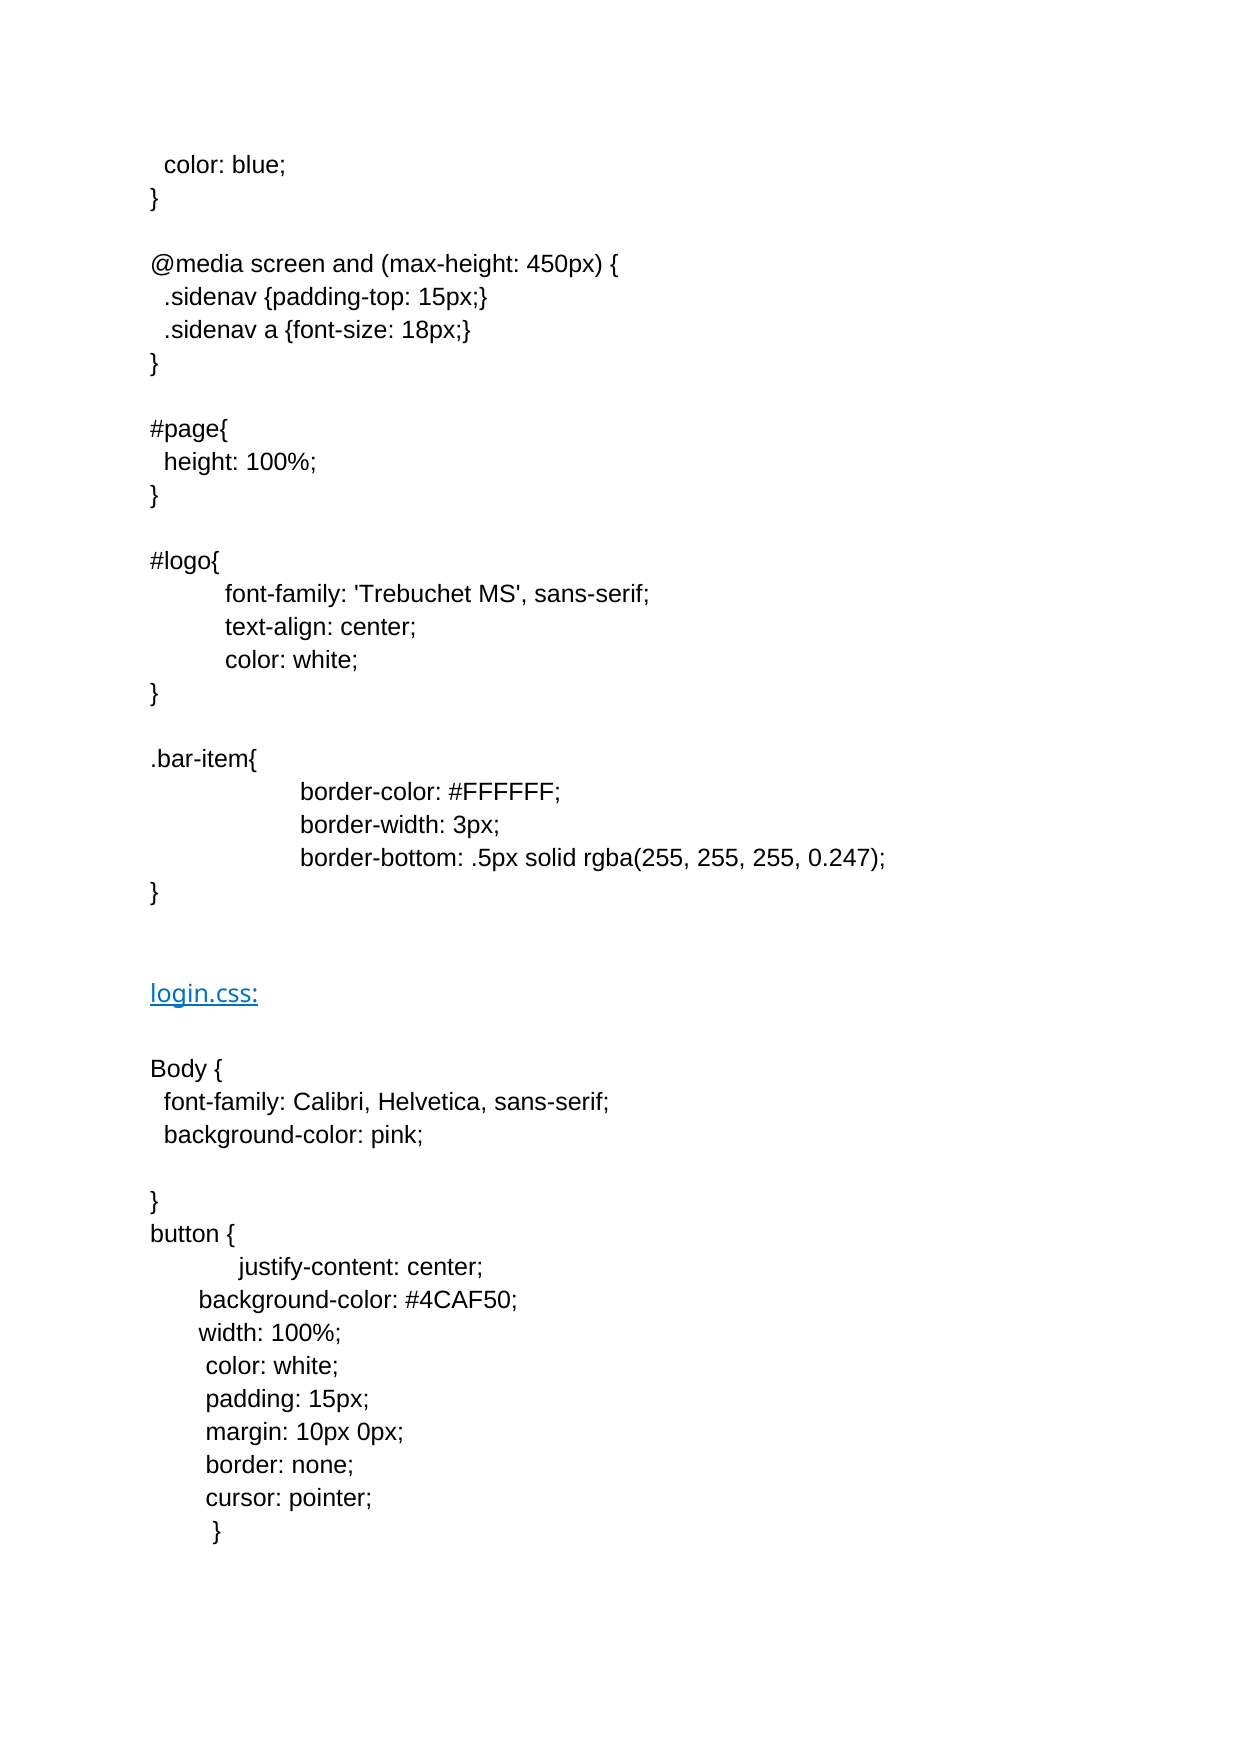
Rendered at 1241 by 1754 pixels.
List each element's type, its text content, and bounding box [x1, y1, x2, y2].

text text-align: center; [150, 612, 1090, 641]
text } [150, 678, 1090, 707]
text Body { [150, 1054, 1090, 1083]
text } [150, 1186, 1090, 1215]
text } [150, 183, 1090, 212]
text login.css: [150, 976, 1090, 1009]
text border-width: 3px; [150, 810, 1090, 839]
text color: white; [150, 1351, 1090, 1380]
text padding: 15px; [150, 1384, 1090, 1413]
text cursor: pointer; [150, 1483, 1090, 1512]
text margin: 10px 0px; [150, 1417, 1090, 1446]
text } [150, 348, 1090, 377]
text } [150, 876, 1090, 905]
text button { [150, 1219, 1090, 1248]
text .sidenav a {font-size: 18px;} [150, 315, 1090, 344]
text font-family: Calibri, Helvetica, sans-serif; [150, 1087, 1090, 1116]
text } [150, 480, 1090, 509]
text background-color: #4CAF50; [150, 1285, 1090, 1314]
text } [150, 1516, 1090, 1545]
text justify-content: center; [150, 1252, 1090, 1281]
text @media screen and (max-height: 450px) { [150, 249, 1090, 278]
text background-color: pink; [150, 1120, 1090, 1149]
text border: none; [150, 1450, 1090, 1479]
text color: white; [150, 645, 1090, 674]
text border-bottom: .5px solid rgba(255, 255, 255, 0.247); [150, 843, 1090, 872]
text .bar-item{ [150, 744, 1090, 773]
text .sidenav {padding-top: 15px;} [150, 282, 1090, 311]
text font-family: 'Trebuchet MS', sans-serif; [150, 579, 1090, 608]
text #page{ [150, 414, 1090, 443]
text border-color: #FFFFFF; [150, 777, 1090, 806]
text width: 100%; [150, 1318, 1090, 1347]
text #logo{ [150, 546, 1090, 575]
text height: 100%; [150, 447, 1090, 476]
text color: blue; [150, 150, 1090, 179]
